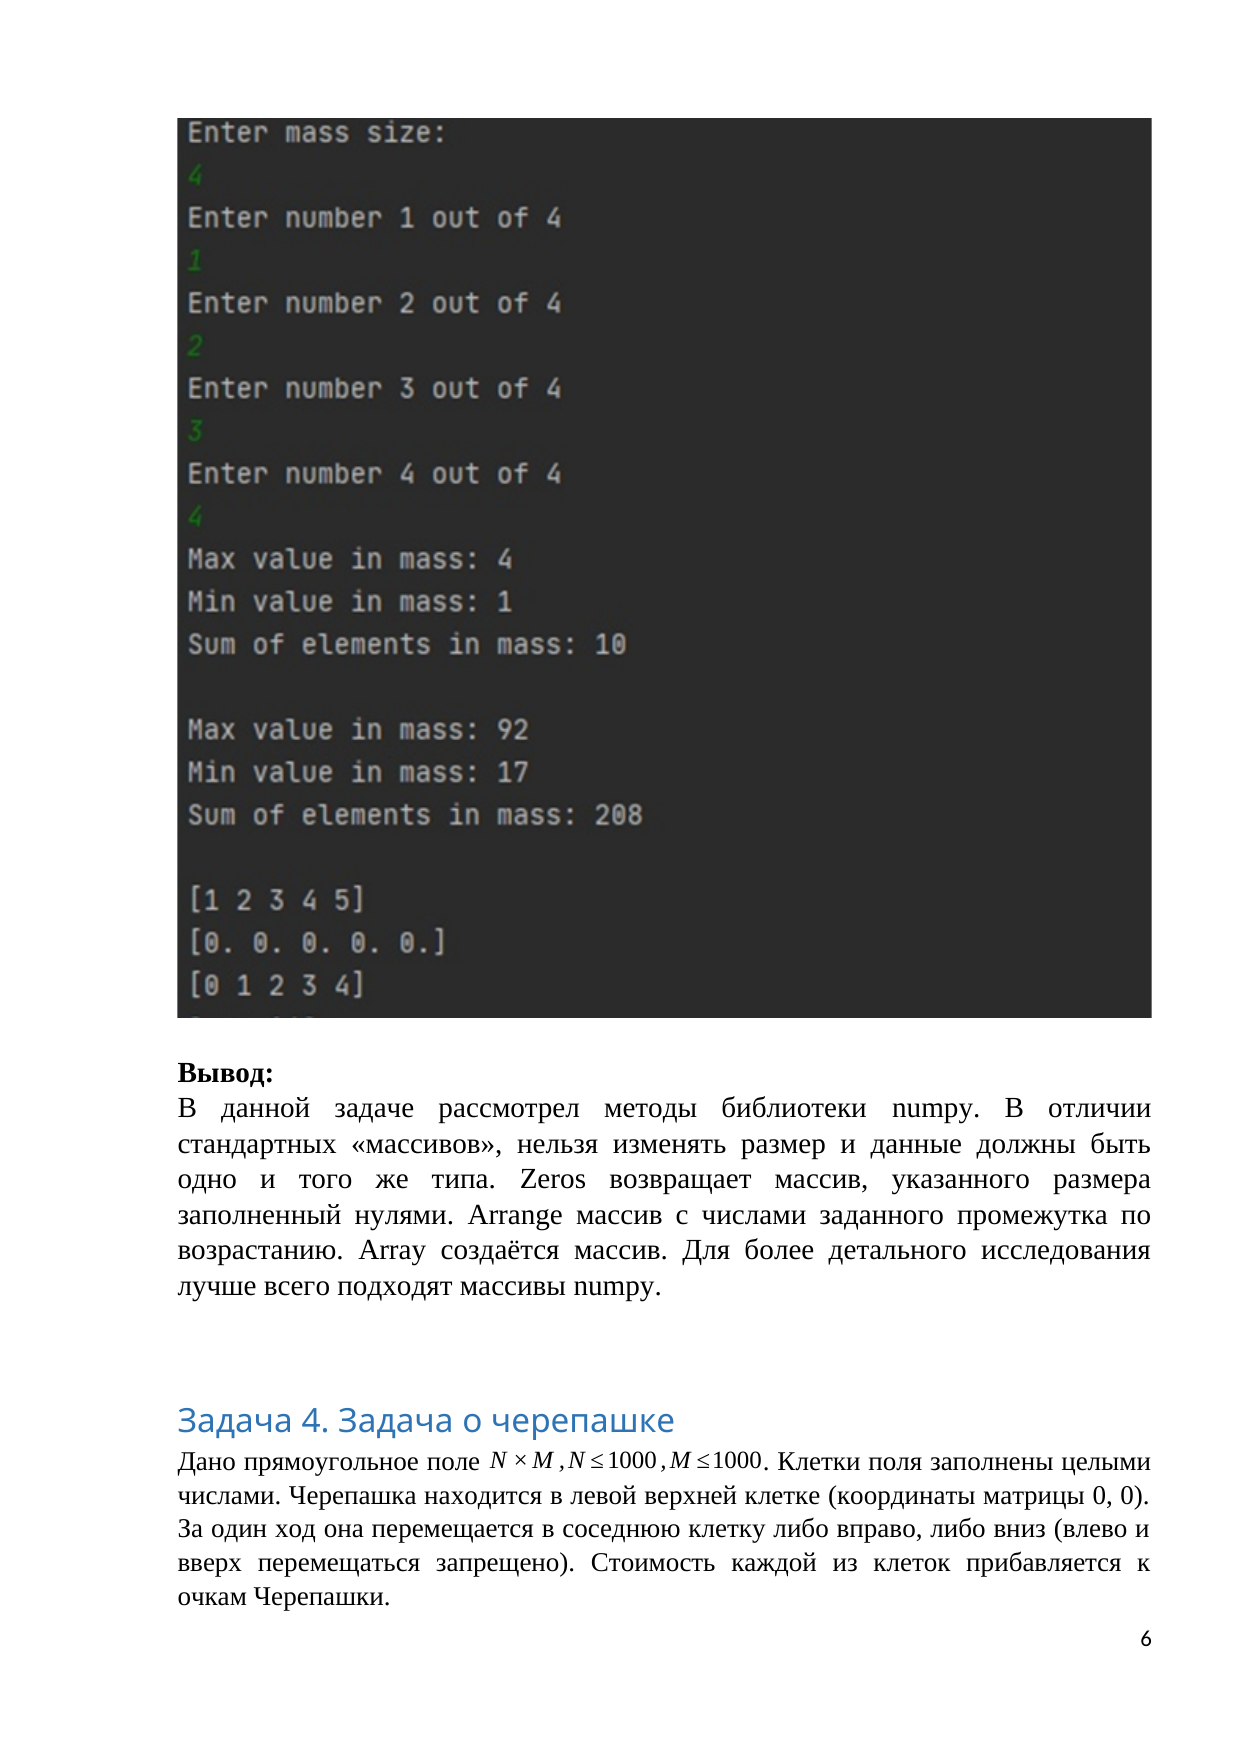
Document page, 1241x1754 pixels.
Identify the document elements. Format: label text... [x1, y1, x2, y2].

subtitle Задача 4. Задача о черепашке [177, 1397, 1152, 1443]
list Дано прямоугольное поле . Клетки поля заполнены целыми числами. Черепашка находится в левой верхней клетке (координаты матрицы 0, 0). За один ход она перемещается в соседнюю клетку либо вправо, либо вниз (влево и вверх перемещаться запрещено). Стоимость каждой из клеток прибавляется к очкам Черепашки. [177, 1445, 1152, 1611]
picture [177, 118, 1152, 1018]
text В данной задаче рассмотрел методы библиотеки numpy. В отличии стандартных «массивов», нельзя изменять размер и данные должны быть одно и того же типа. Zeros возвращает массив, указанного размера заполненный нулями. Arrange массив с числами заданного промежутка по возрастанию. Array создаётся массив. Для более детального исследования лучше всего подходят массивы numpy. [177, 1090, 1152, 1301]
text Вывод: [177, 1055, 1152, 1088]
